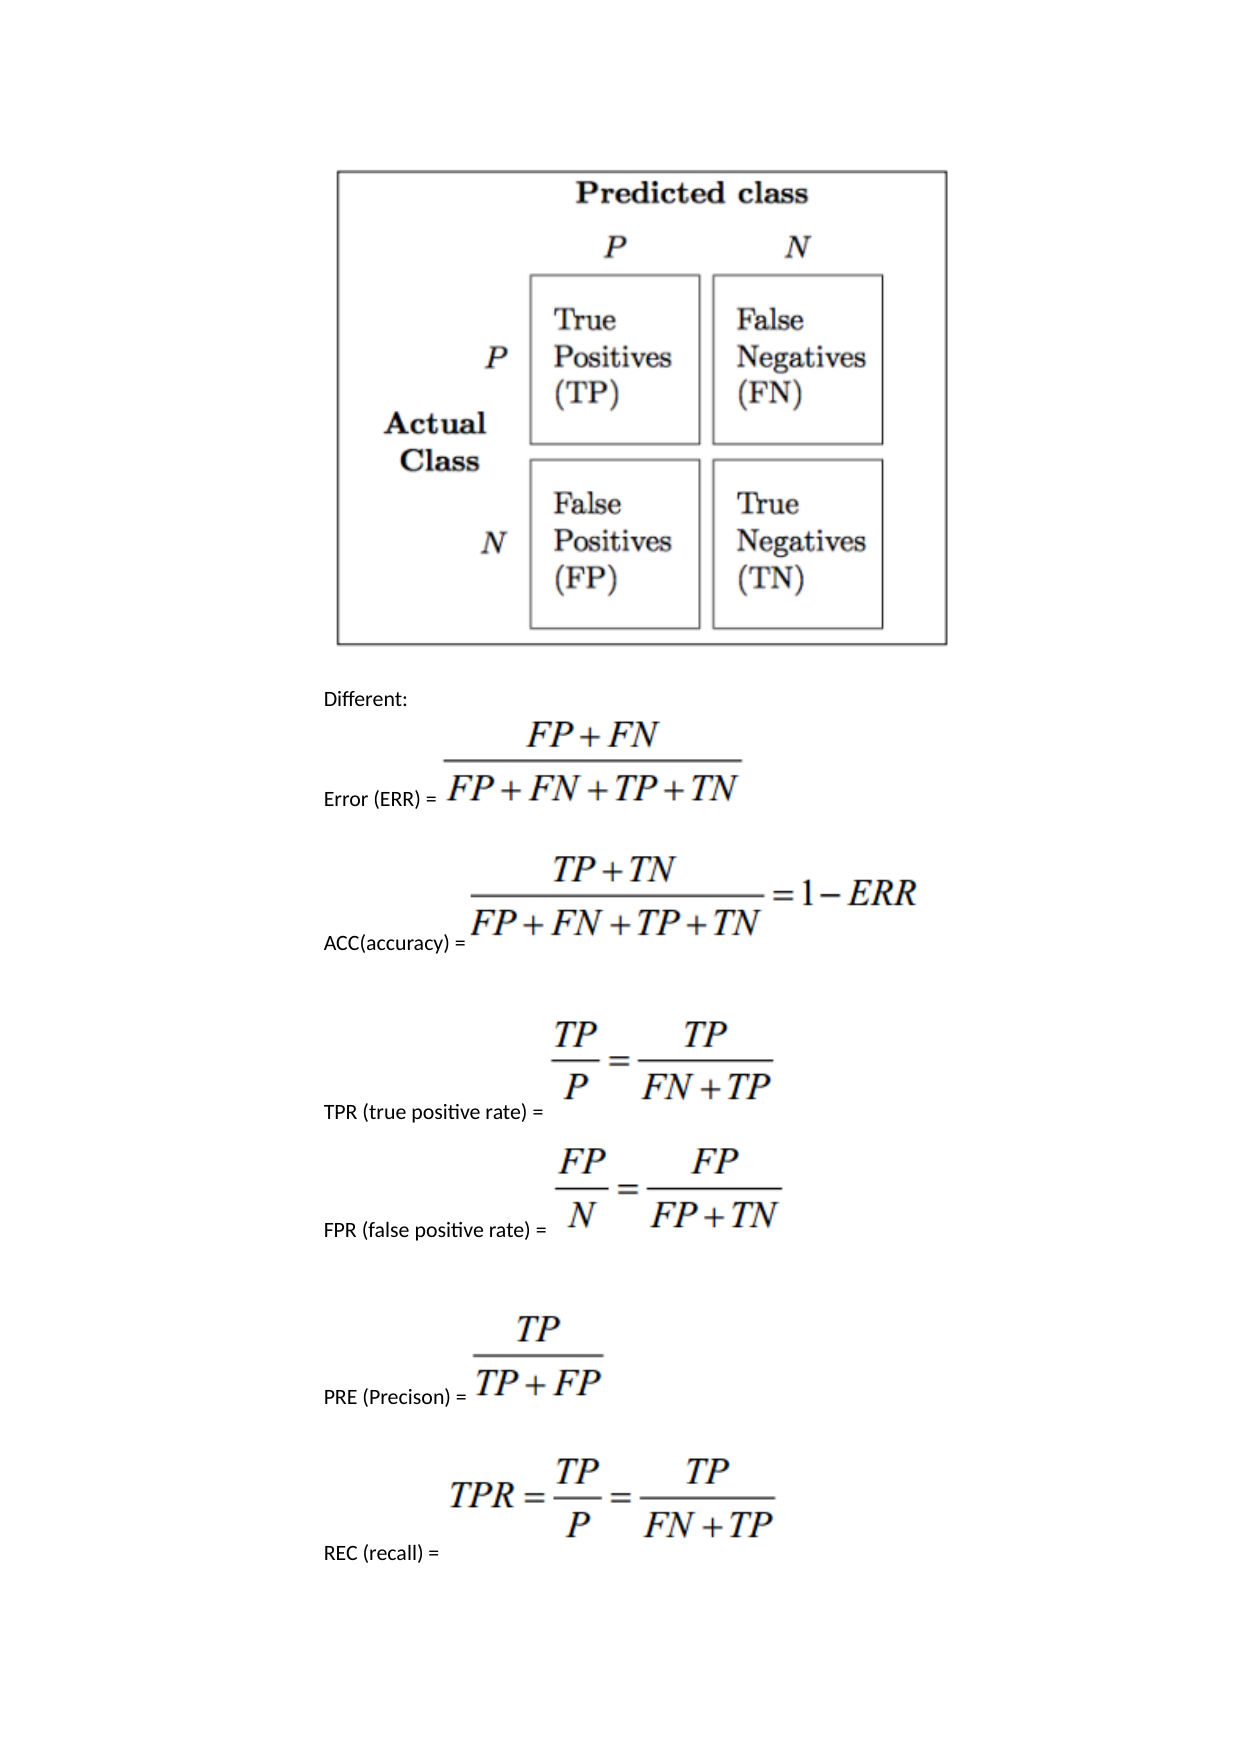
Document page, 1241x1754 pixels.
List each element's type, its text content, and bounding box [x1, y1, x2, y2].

list Different: [225, 682, 1053, 714]
picture [323, 162, 964, 656]
list TPR (true positive rate) = [225, 1007, 1053, 1137]
picture [471, 1299, 614, 1405]
picture [444, 1429, 781, 1561]
picture [551, 1137, 783, 1237]
picture [441, 714, 759, 807]
picture [470, 844, 924, 951]
list PRE (Precison) = [225, 1299, 1053, 1429]
picture [548, 1007, 780, 1120]
list FPR (false positive rate) = [225, 1137, 1053, 1267]
